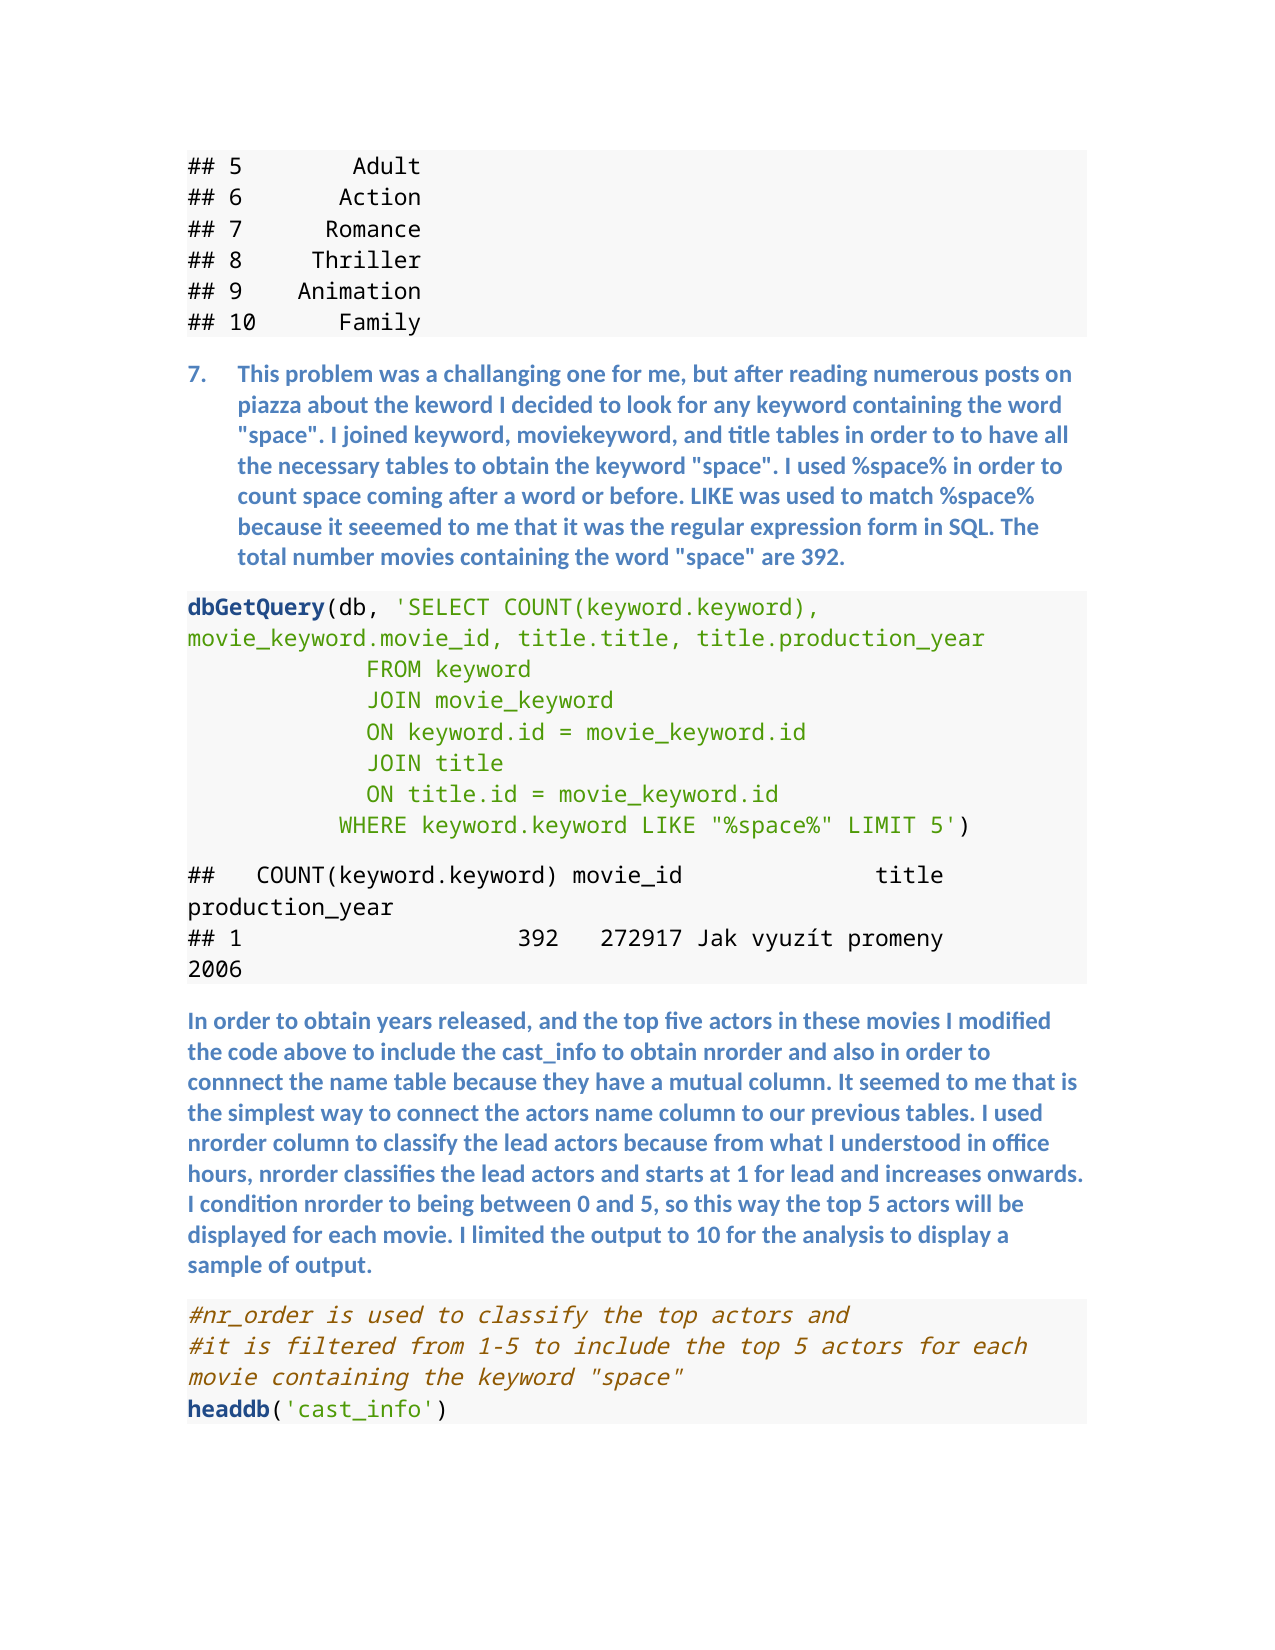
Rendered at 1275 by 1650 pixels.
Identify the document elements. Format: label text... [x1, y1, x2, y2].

subtitle In order to obtain years released, and the top five actors in these movies I modified the code above to include the cast_info to obtain nrorder and also in order to connnect the name table because they have a mutual column. It seemed to me that is the simplest way to connect the actors name column to our previous tables. I used nrorder column to classify the lead actors because from what I understood in office hours, nrorder classifies the lead actors and starts at 1 for lead and increases onwards. I condition nrorder to being between 0 and 5, so this way the top 5 actors will be displayed for each movie. I limited the output to 10 for the analysis to display a sample of output. [187, 1005, 1087, 1280]
text ## COUNT(keyword.keyword) movie_id title production_year ## 1 392 272917 Jak vyuzít promeny 2006 [187, 859, 1087, 984]
text #nr_order is used to classify the top actors and #it is filtered from 1-5 to include the top 5 actors for each movie containing the keyword "space" headdb('cast_info') [187, 1299, 1087, 1424]
subtitle This problem was a challanging one for me, but after reading numerous posts on piazza about the keword I decided to look for any keyword containing the word "space". I joined keyword, moviekeyword, and title tables in order to to have all the necessary tables to obtain the keyword "space". I used %space% in order to count space coming after a word or before. LIKE was used to match %space% because it seeemed to me that it was the regular expression form in SQL. The total number movies containing the word "space" are 392. [187, 358, 1087, 572]
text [187, 150, 1087, 337]
text dbGetQuery(db, 'SELECT COUNT(keyword.keyword), movie_keyword.movie_id, title.title, title.production_year FROM keyword JOIN movie_keyword ON keyword.id = movie_keyword.id JOIN title ON title.id = movie_keyword.id WHERE keyword.keyword LIKE "%space%" LIMIT 5') [187, 591, 1087, 841]
